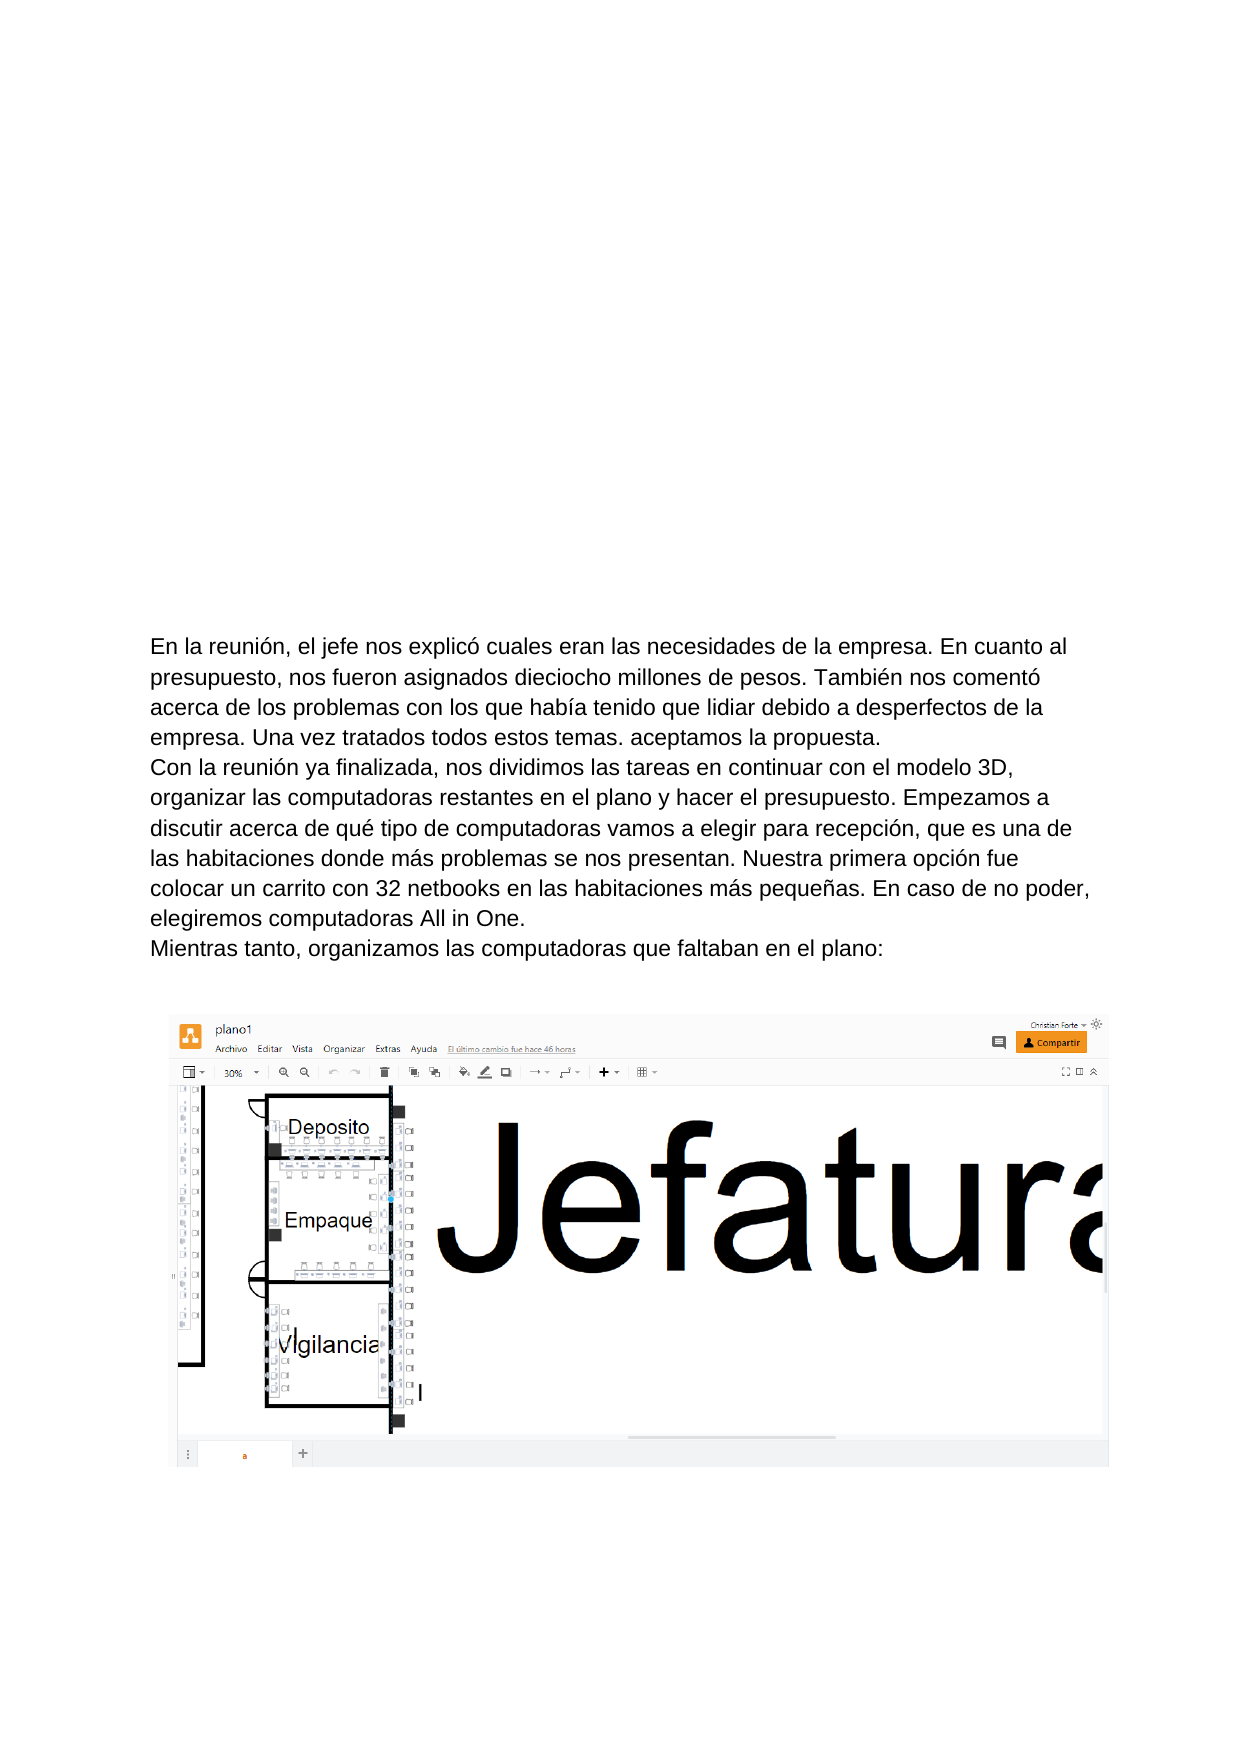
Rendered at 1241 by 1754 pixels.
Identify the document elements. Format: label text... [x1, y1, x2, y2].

text Con la reunión ya finalizada, nos dividimos las tareas en continuar con el modelo 3D, organizar las computadoras restantes en el plano y hacer el presupuesto. Empezamos a discutir acerca de qué tipo de computadoras vamos a elegir para recepción, que es una de las habitaciones donde más problemas se nos presentan. Nuestra primera opción fue colocar un carrito con 32 netbooks en las habitaciones más pequeñas. En caso de no poder, elegiremos computadoras All in One. [150, 754, 1090, 932]
picture [168, 1014, 1109, 1467]
text Mientras tanto, organizamos las computadoras que faltaban en el plano: [150, 935, 1090, 962]
text En la reunión, el jefe nos explicó cuales eran las necesidades de la empresa. En cuanto al presupuesto, nos fueron asignados dieciocho millones de pesos. También nos comentó acerca de los problemas con los que había tenido que lidiar debido a desperfectos de la empresa. Una vez tratados todos estos temas. aceptamos la propuesta. [150, 633, 1090, 750]
